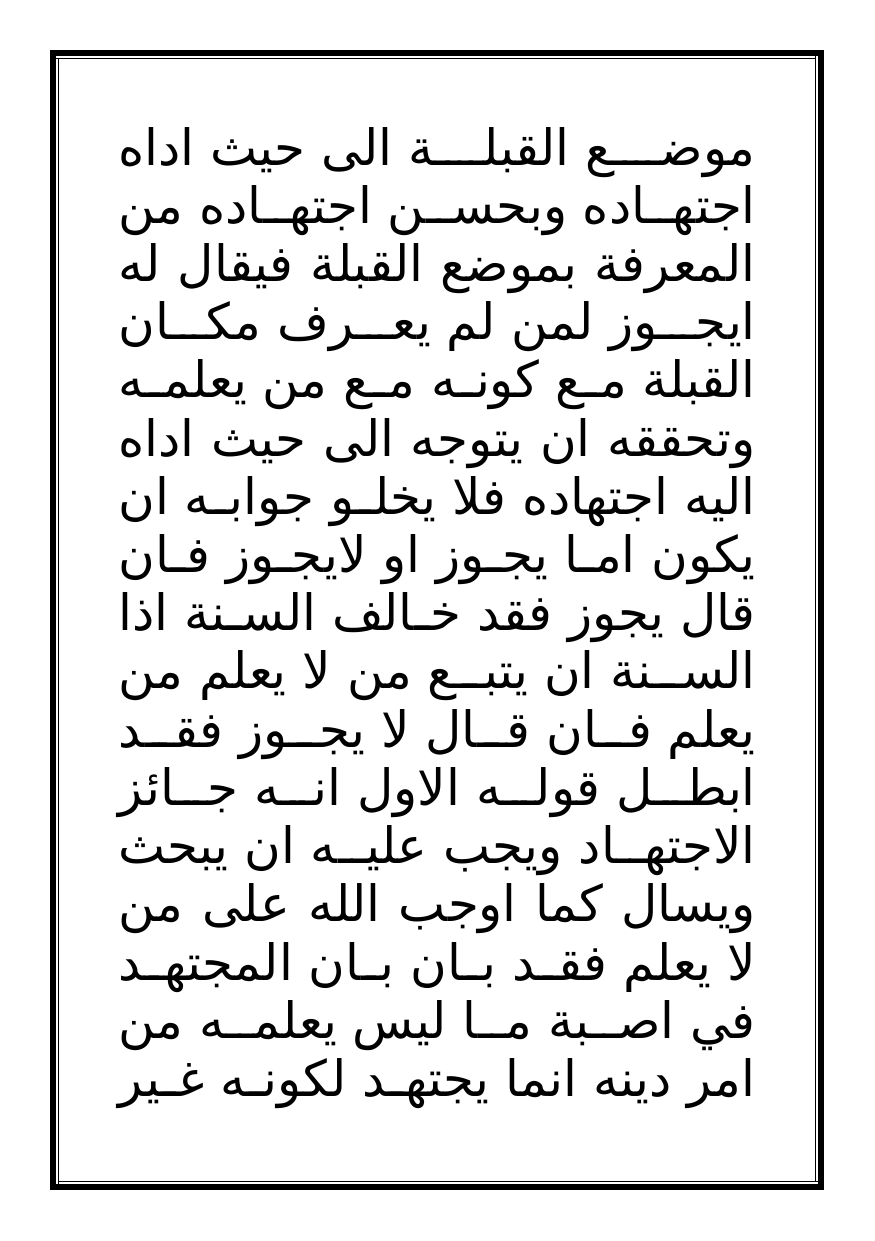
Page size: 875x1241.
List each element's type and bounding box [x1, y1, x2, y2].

text [118, 118, 756, 1108]
